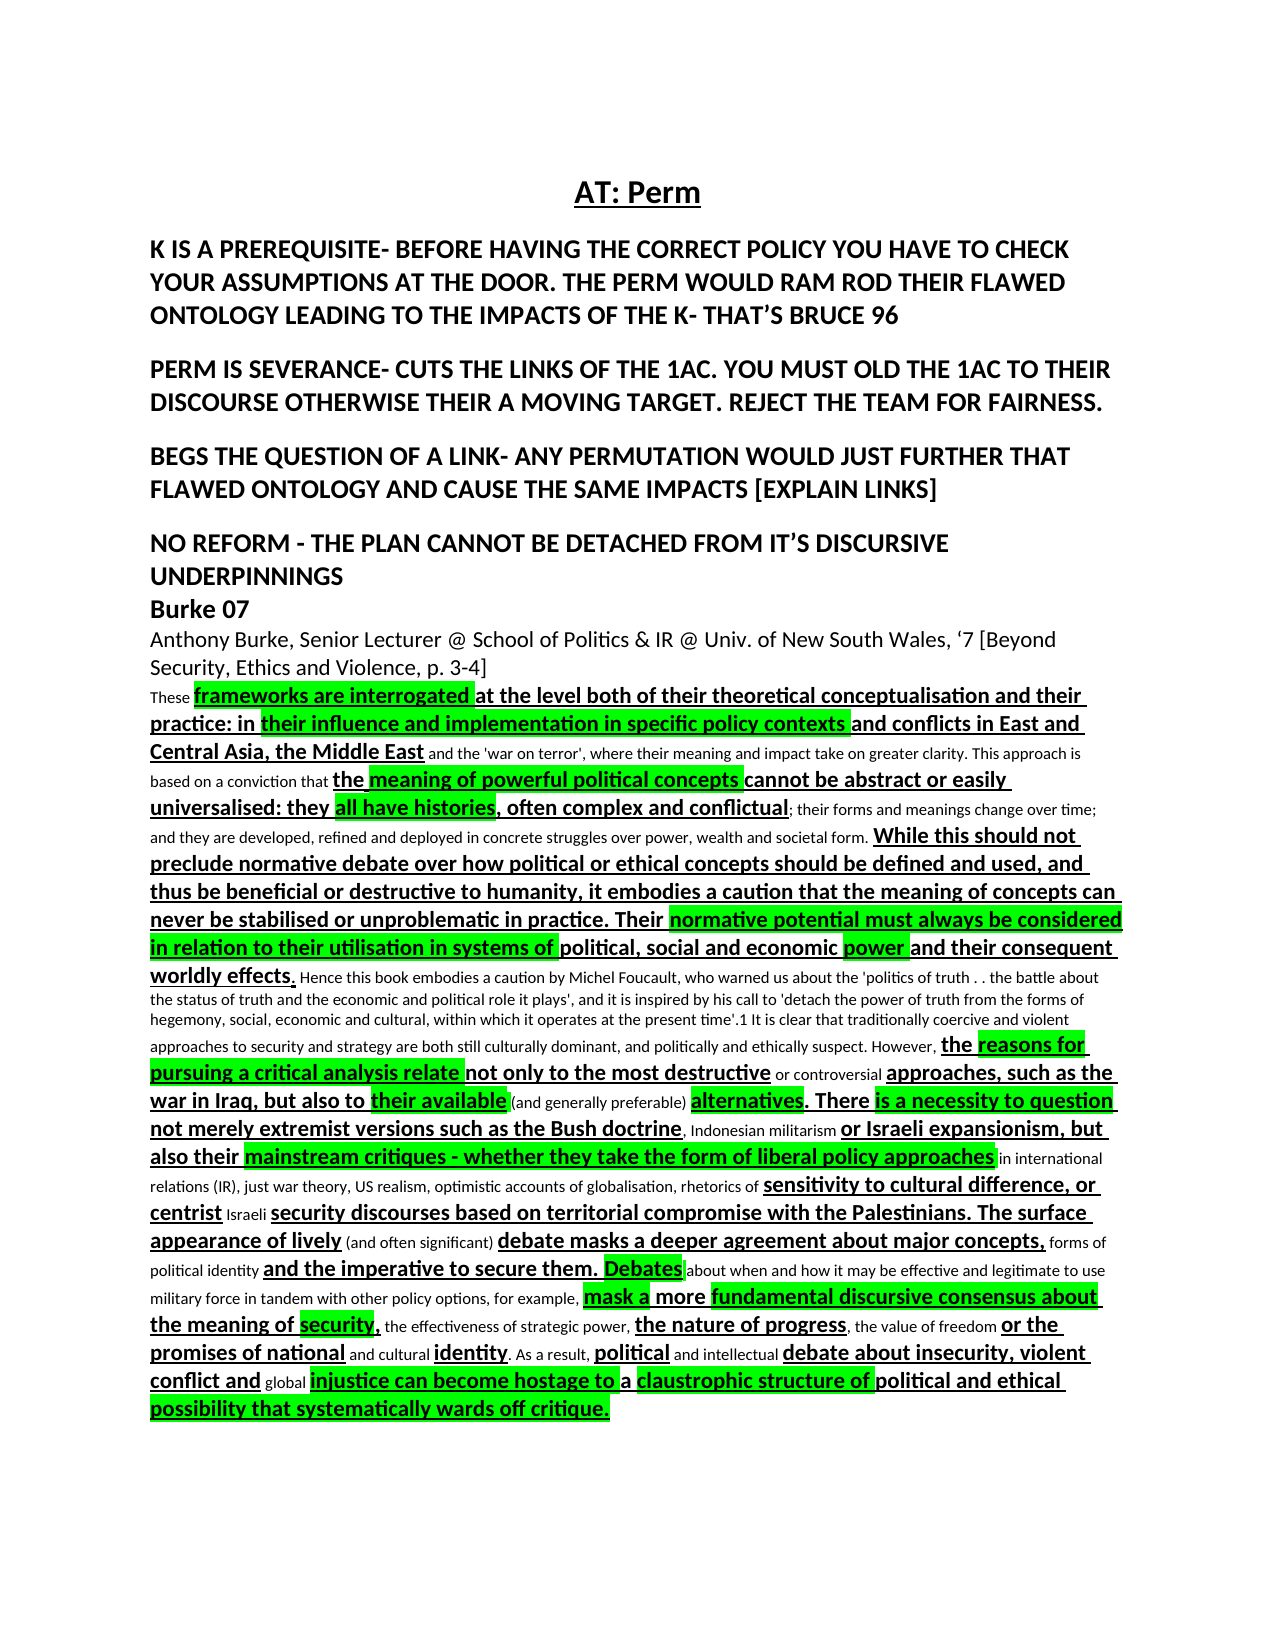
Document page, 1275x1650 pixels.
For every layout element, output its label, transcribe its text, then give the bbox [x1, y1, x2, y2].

subtitle NO REFORM - THE PLAN CANNOT BE DETACHED FROM IT’S DISCURSIVE UNDERPINNINGS [150, 526, 1125, 592]
text Burke 07 [150, 592, 1125, 625]
subtitle PERM IS SEVERANCE- CUTS THE LINKS OF THE 1AC. YOU MUST OLD THE 1AC TO THEIR DISCOURSE OTHERWISE THEIR A MOVING TARGET. REJECT THE TEAM FOR FAIRNESS. [150, 352, 1125, 418]
subtitle BEGS THE QUESTION OF A LINK- ANY PERMUTATION WOULD JUST FURTHER THAT FLAWED ONTOLOGY AND CAUSE THE SAME IMPACTS [EXPLAIN LINKS] [150, 439, 1125, 505]
subtitle K IS A PREREQUISITE- BEFORE HAVING THE CORRECT POLICY YOU HAVE TO CHECK YOUR ASSUMPTIONS AT THE DOOR. THE PERM WOULD RAM ROD THEIR FLAWED ONTOLOGY LEADING TO THE IMPACTS OF THE K- THAT’S BRUCE 96 [150, 232, 1125, 331]
text Anthony Burke, Senior Lecturer @ School of Politics & IR @ Univ. of New South Wales, ‘7 [Beyond Security, Ethics and Violence, p. 3-4] [150, 625, 1125, 681]
text These frameworks are interrogated at the level both of their theoretical conceptualisation and their practice: in their influence and implementation in specific policy contexts and conflicts in East and Central Asia, the Middle East and the 'war on terror', where their meaning and impact take on greater clarity. This approach is based on a conviction that the meaning of powerful political concepts cannot be abstract or easily universalised: they all have histories, often complex and conflictual; their forms and meanings change over time; and they are developed, refined and deployed in concrete struggles over power, wealth and societal form. While this should not preclude normative debate over how political or ethical concepts should be defined and used, and thus be beneficial or destructive to humanity, it embodies a caution that the meaning of concepts can never be stabilised or unproblematic in practice. Their normative potential must always be considered in relation to their utilisation in systems of political, social and economic power and their consequent worldly effects. Hence this book embodies a caution by Michel Foucault, who warned us about the 'politics of truth . . the battle about the status of truth and the economic and political role it plays', and it is inspired by his call to 'detach the power of truth from the forms of hegemony, social, economic and cultural, within which it operates at the present time'.1 It is clear that traditionally coercive and violent approaches to security and strategy are both still culturally dominant, and politically and ethically suspect. However, the reasons for pursuing a critical analysis relate not only to the most destructive or controversial approaches, such as the war in Iraq, but also to their available (and generally preferable) alternatives. There is a necessity to question not merely extremist versions such as the Bush doctrine, Indonesian militarism or Israeli expansionism, but also their mainstream critiques - whether they take the form of liberal policy approaches in international relations (IR), just war theory, US realism, optimistic accounts of globalisation, rhetorics of sensitivity to cultural difference, or centrist Israeli security discourses based on territorial compromise with the Palestinians. The surface appearance of lively (and often significant) debate masks a deeper agreement about major concepts, forms of political identity and the imperative to secure them. Debates about when and how it may be effective and legitimate to use military force in tandem with other policy options, for example, mask a more fundamental discursive consensus about the meaning of security, the effectiveness of strategic power, the nature of progress, the value of freedom or the promises of national and cultural identity. As a result, political and intellectual debate about insecurity, violent conflict and global injustice can become hostage to a claustrophic structure of political and ethical possibility that systematically wards off critique. [150, 681, 1125, 1422]
subtitle AT: Perm [150, 171, 1125, 212]
